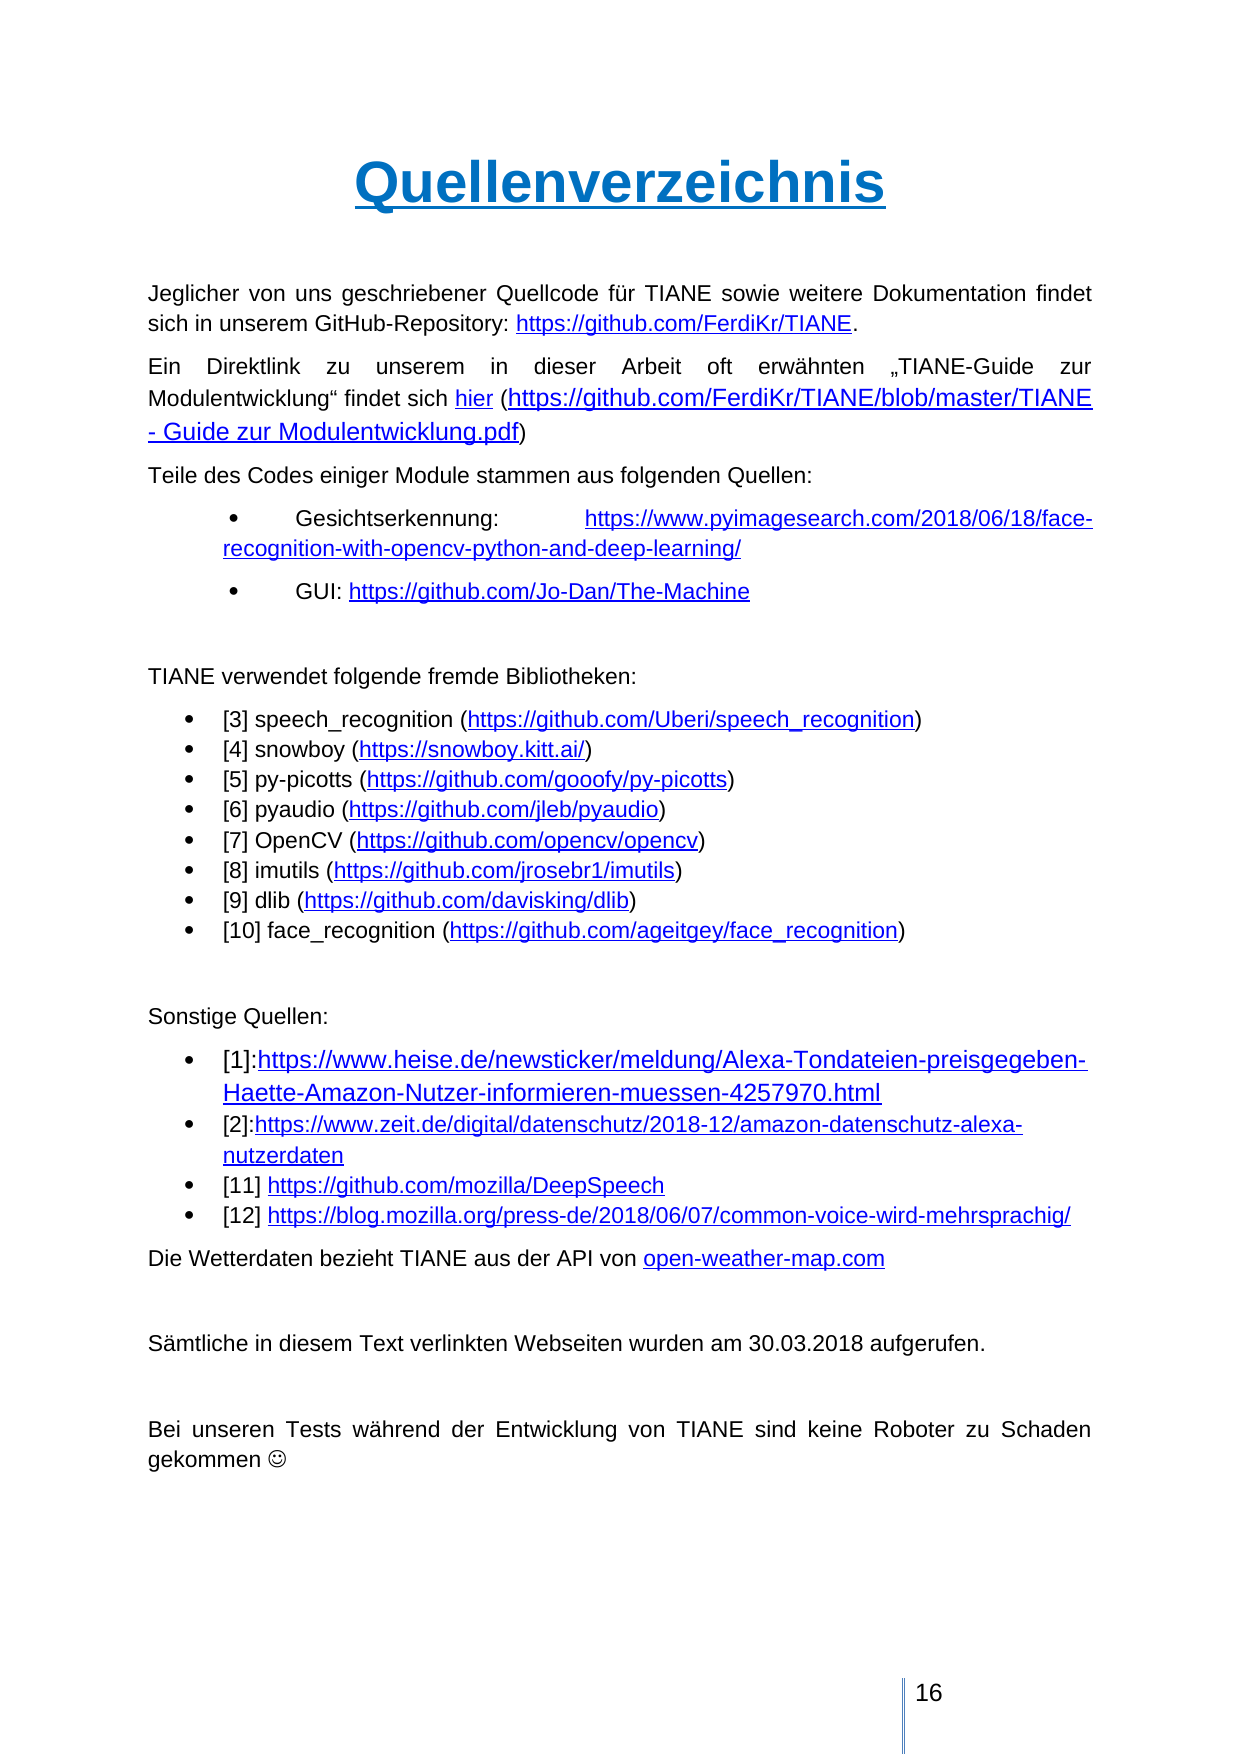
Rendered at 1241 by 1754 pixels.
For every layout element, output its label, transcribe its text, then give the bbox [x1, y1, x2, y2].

list [2]:https://www.zeit.de/digital/datenschutz/2018-12/amazon-datenschutz-alexa-nutzerdaten [185, 1111, 1093, 1168]
list [10] face_recognition (https://github.com/ageitgey/face_recognition) [185, 917, 1093, 943]
list [11] https://github.com/mozilla/DeepSpeech [185, 1172, 1093, 1198]
text Bei unseren Tests während der Entwicklung von TIANE sind keine Roboter zu Schaden gekommen [148, 1416, 1093, 1472]
text TIANE verwendet folgende fremde Bibliotheken: [148, 663, 1093, 689]
list Gesichtserkennung: https://www.pyimagesearch.com/2018/06/18/face-recognition-with-opencv-python-and-deep-learning/ [223, 505, 1093, 561]
text Sonstige Quellen: [148, 1003, 1093, 1029]
list [1]:https://www.heise.de/newsticker/meldung/Alexa-Tondateien-preisgegeben-Haette-Amazon-Nutzer-informieren-muessen-4257970.html [185, 1045, 1093, 1107]
list [5] py-picotts (https://github.com/gooofy/py-picotts) [185, 766, 1093, 792]
list [7] OpenCV (https://github.com/opencv/opencv) [185, 827, 1093, 853]
list [12] https://blog.mozilla.org/press-de/2018/06/07/common-voice-wird-mehrsprachig/ [185, 1202, 1093, 1228]
list [4] snowboy (https://snowboy.kitt.ai/) [185, 736, 1093, 762]
text Die Wetterdaten bezieht TIANE aus der API von open-weather-map.com [148, 1245, 1093, 1271]
text Sämtliche in diesem Text verlinkten Webseiten wurden am 30.03.2018 aufgerufen. [148, 1330, 1093, 1356]
list Teile des Codes einiger Module stammen aus folgenden Quellen: [148, 462, 1093, 488]
list [6] pyaudio (https://github.com/jleb/pyaudio) [185, 796, 1093, 823]
list GUI: https://github.com/Jo-Dan/The-Machine [223, 578, 1093, 604]
list Jeglicher von uns geschriebener Quellcode für TIANE sowie weitere Dokumentation findet sich in unserem GitHub-Repository: https://github.com/FerdiKr/TIANE. [148, 280, 1093, 336]
list Quellenverzeichnis [148, 148, 1093, 215]
list Ein Direktlink zu unserem in dieser Arbeit oft erwähnten „TIANE-Guide zur Modulentwicklung“ findet sich hier (https://github.com/FerdiKr/TIANE/blob/master/TIANE - Guide zur Modulentwicklung.pdf) [148, 353, 1093, 445]
list [8] imutils (https://github.com/jrosebr1/imutils) [185, 857, 1093, 883]
list [9] dlib (https://github.com/davisking/dlib) [185, 887, 1093, 913]
list [3] speech_recognition (https://github.com/Uberi/speech_recognition) [185, 706, 1093, 732]
